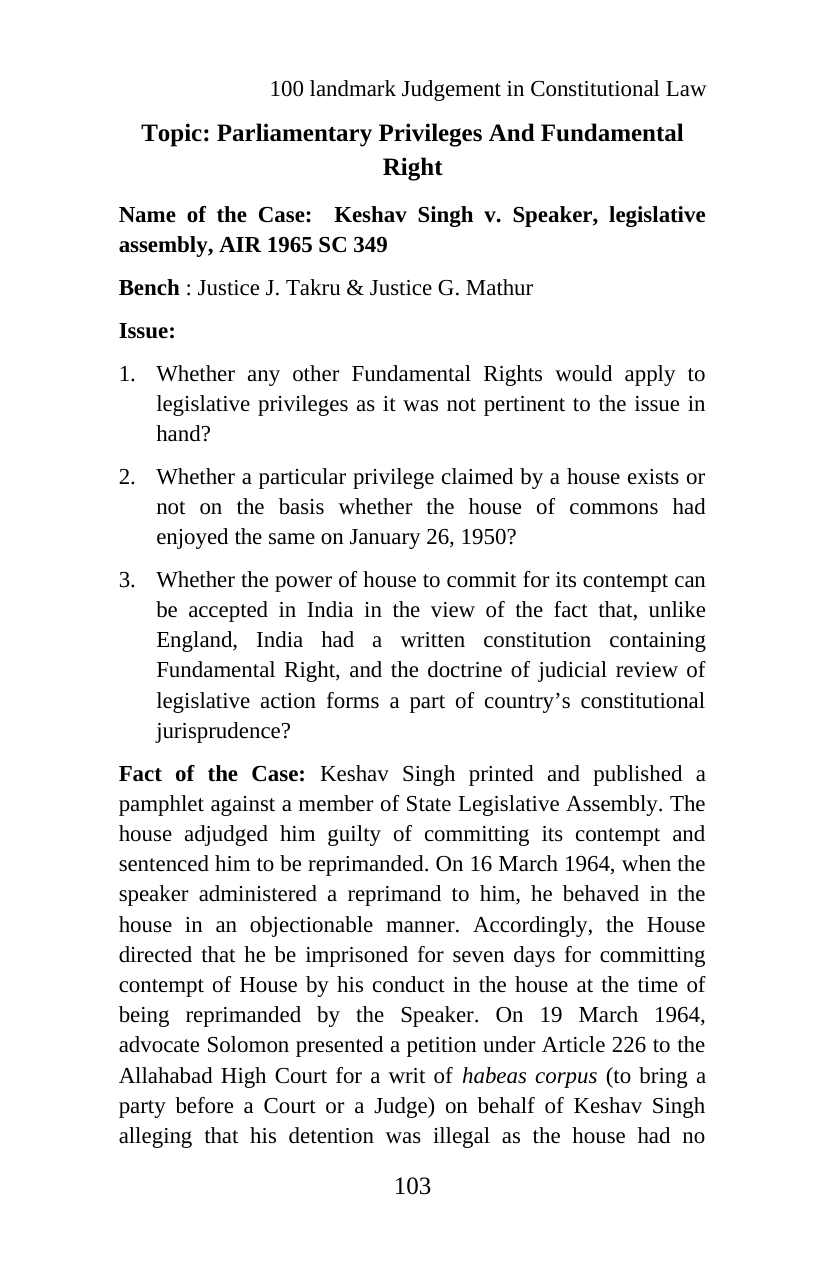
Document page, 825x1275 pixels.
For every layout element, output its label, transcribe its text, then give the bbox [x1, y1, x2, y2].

list Whether a particular privilege claimed by a house exists or not on the basis whether the house of commons had enjoyed the same on January 26, 1950? [118, 463, 706, 549]
text Name of the Case: Keshav Singh v. Speaker, legislative assembly, AIR 1965 SC 349 [118, 201, 706, 258]
subtitle Topic: Parliamentary Privileges And Fundamental Right [118, 118, 706, 180]
list Whether any other Fundamental Rights would apply to legislative privileges as it was not pertinent to the issue in hand? [118, 359, 706, 446]
list Whether the power of house to commit for its contempt can be accepted in India in the view of the fact that, unlike England, India had a written constitution containing Fundamental Right, and the doctrine of judicial review of legislative action forms a part of country’s constitutional jurisprudence? [118, 566, 706, 743]
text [118, 759, 706, 1148]
text Bench : Justice J. Takru & Justice G. Mathur [118, 274, 706, 301]
text Issue: [118, 317, 706, 343]
